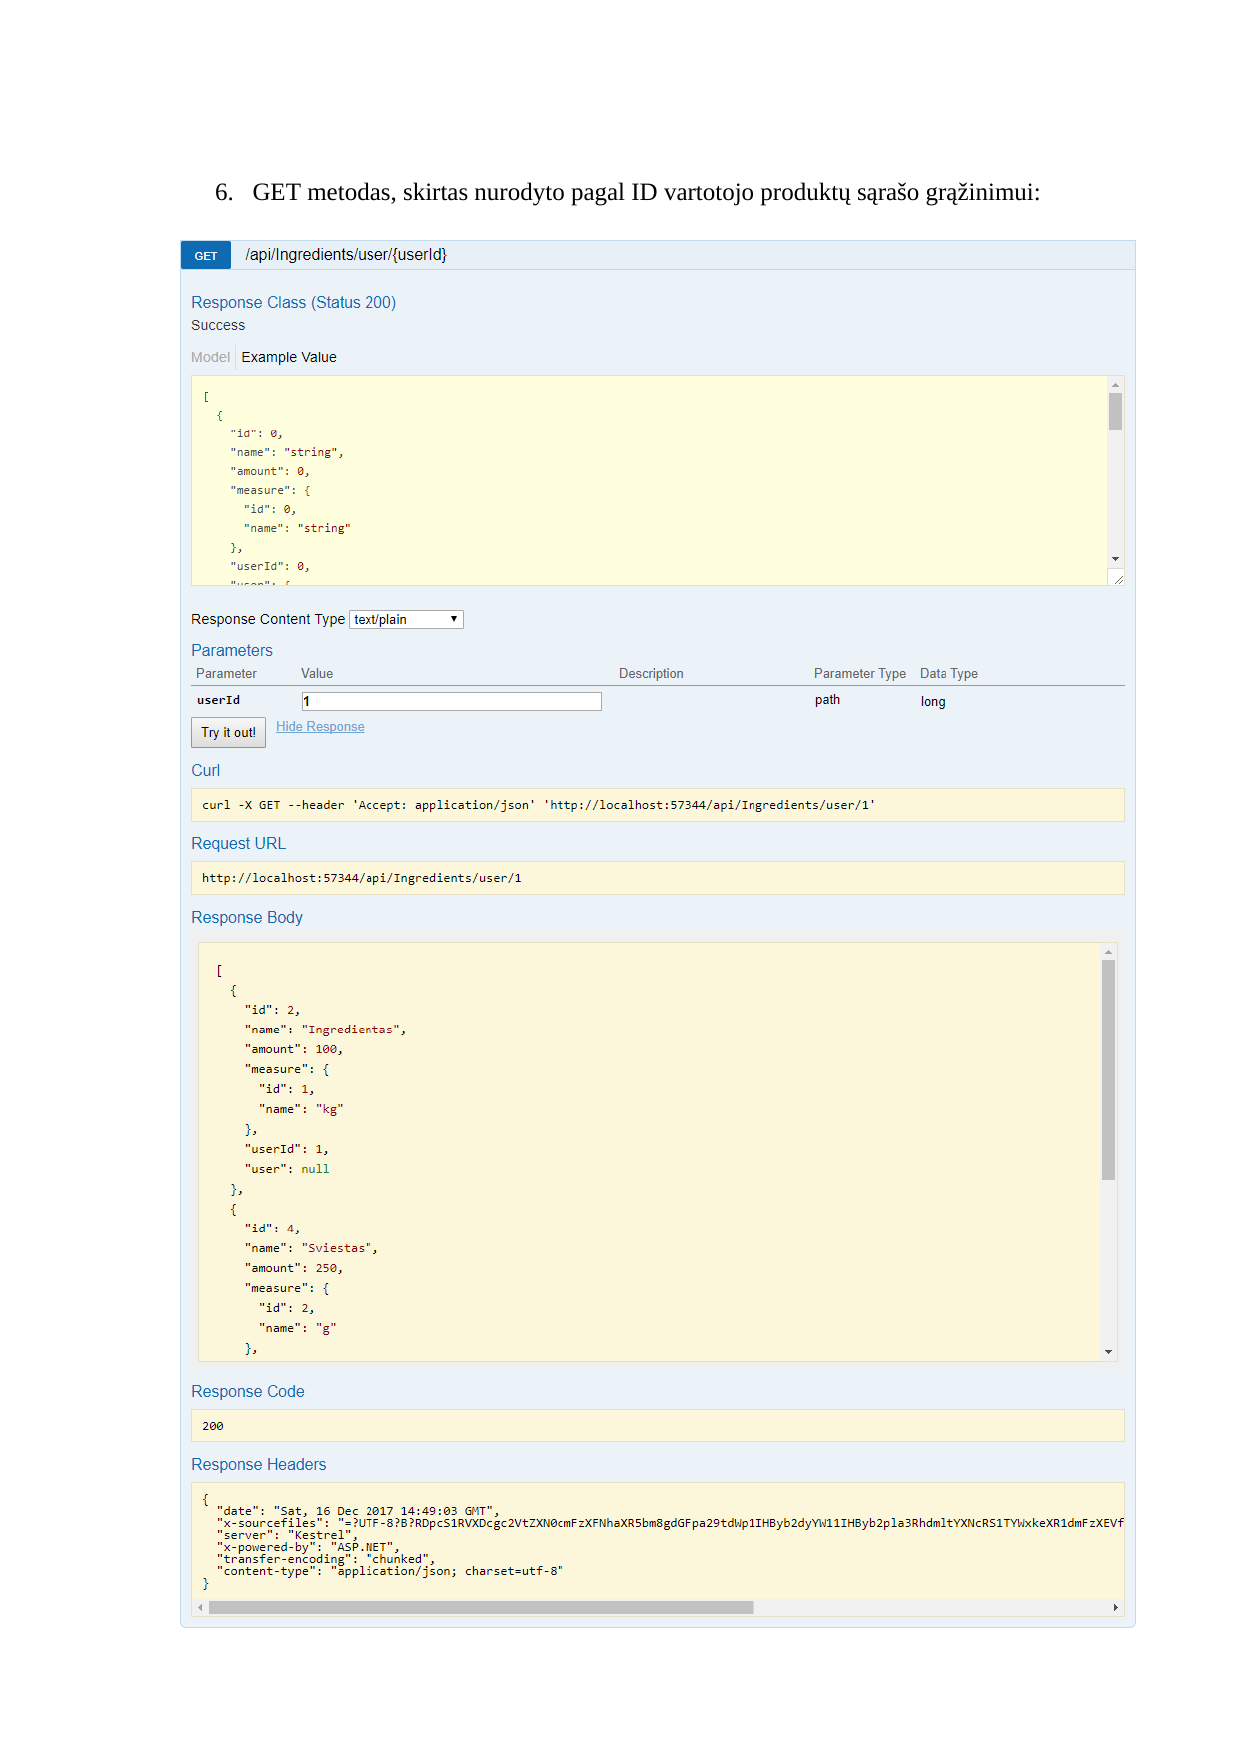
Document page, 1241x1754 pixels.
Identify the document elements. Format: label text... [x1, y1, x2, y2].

picture [177, 231, 1138, 1631]
list GET metodas, skirtas nurodyto pagal ID vartotojo produktų sąrašo grąžinimui: [215, 177, 1181, 206]
